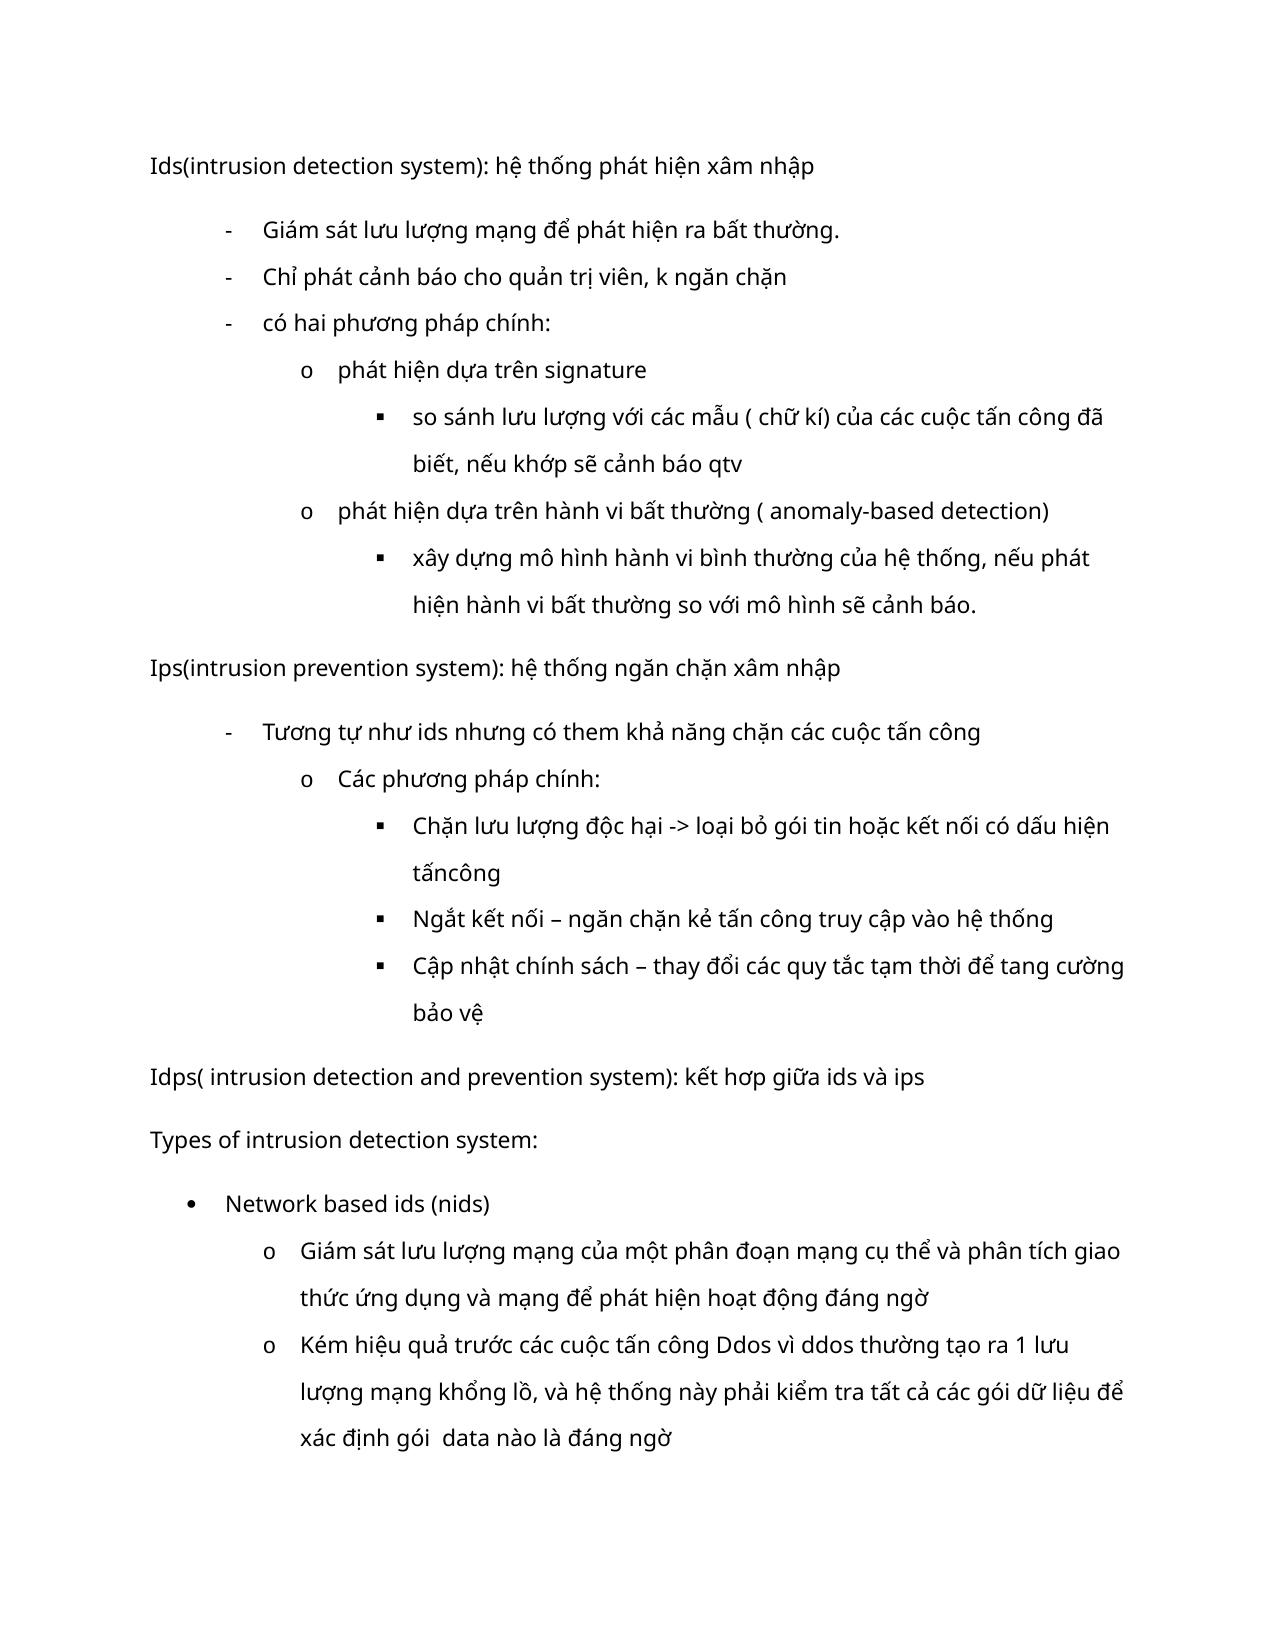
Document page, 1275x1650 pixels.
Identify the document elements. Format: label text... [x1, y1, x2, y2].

text Idps( intrusion detection and prevention system): kết hơp giữa ids và ips [150, 1061, 1125, 1092]
list Tương tự như ids nhưng có them khả năng chặn các cuộc tấn công [225, 716, 1125, 747]
list Kém hiệu quả trước các cuộc tấn công Ddos vì ddos thường tạo ra 1 lưu lượng mạng khổng lồ, và hệ thống này phải kiểm tra tất cả các gói dữ liệu để xác định gói data nào là đáng ngờ [262, 1328, 1125, 1454]
list phát hiện dựa trên signature [300, 354, 1125, 386]
list so sánh lưu lượng với các mẫu ( chữ kí) của các cuộc tấn công đã biết, nếu khớp sẽ cảnh báo qtv [375, 401, 1125, 479]
list Chỉ phát cảnh báo cho quản trị viên, k ngăn chặn [225, 260, 1125, 292]
list Chặn lưu lượng độc hại -> loại bỏ gói tin hoặc kết nối có dấu hiện tấncông [375, 810, 1125, 888]
list Các phương pháp chính: [300, 763, 1125, 794]
list Cập nhật chính sách – thay đổi các quy tắc tạm thời để tang cường bảo vệ [375, 950, 1125, 1028]
list có hai phương pháp chính: [225, 307, 1125, 338]
list Giám sát lưu lượng mạng để phát hiện ra bất thường. [225, 213, 1125, 245]
list phát hiện dựa trên hành vi bất thường ( anomaly-based detection) [300, 495, 1125, 526]
list Network based ids (nids) [187, 1188, 1125, 1219]
list xây dựng mô hình hành vi bình thường của hệ thống, nếu phát hiện hành vi bất thường so với mô hình sẽ cảnh báo. [375, 542, 1125, 620]
text Ids(intrusion detection system): hệ thống phát hiện xâm nhập [150, 150, 1125, 181]
list Ngắt kết nối – ngăn chặn kẻ tấn công truy cập vào hệ thống [375, 903, 1125, 935]
list Giám sát lưu lượng mạng của một phân đoạn mạng cụ thể và phân tích giao thức ứng dụng và mạng để phát hiện hoạt động đáng ngờ [262, 1235, 1125, 1313]
text Ips(intrusion prevention system): hệ thống ngăn chặn xâm nhập [150, 652, 1125, 683]
text Types of intrusion detection system: [150, 1124, 1125, 1156]
